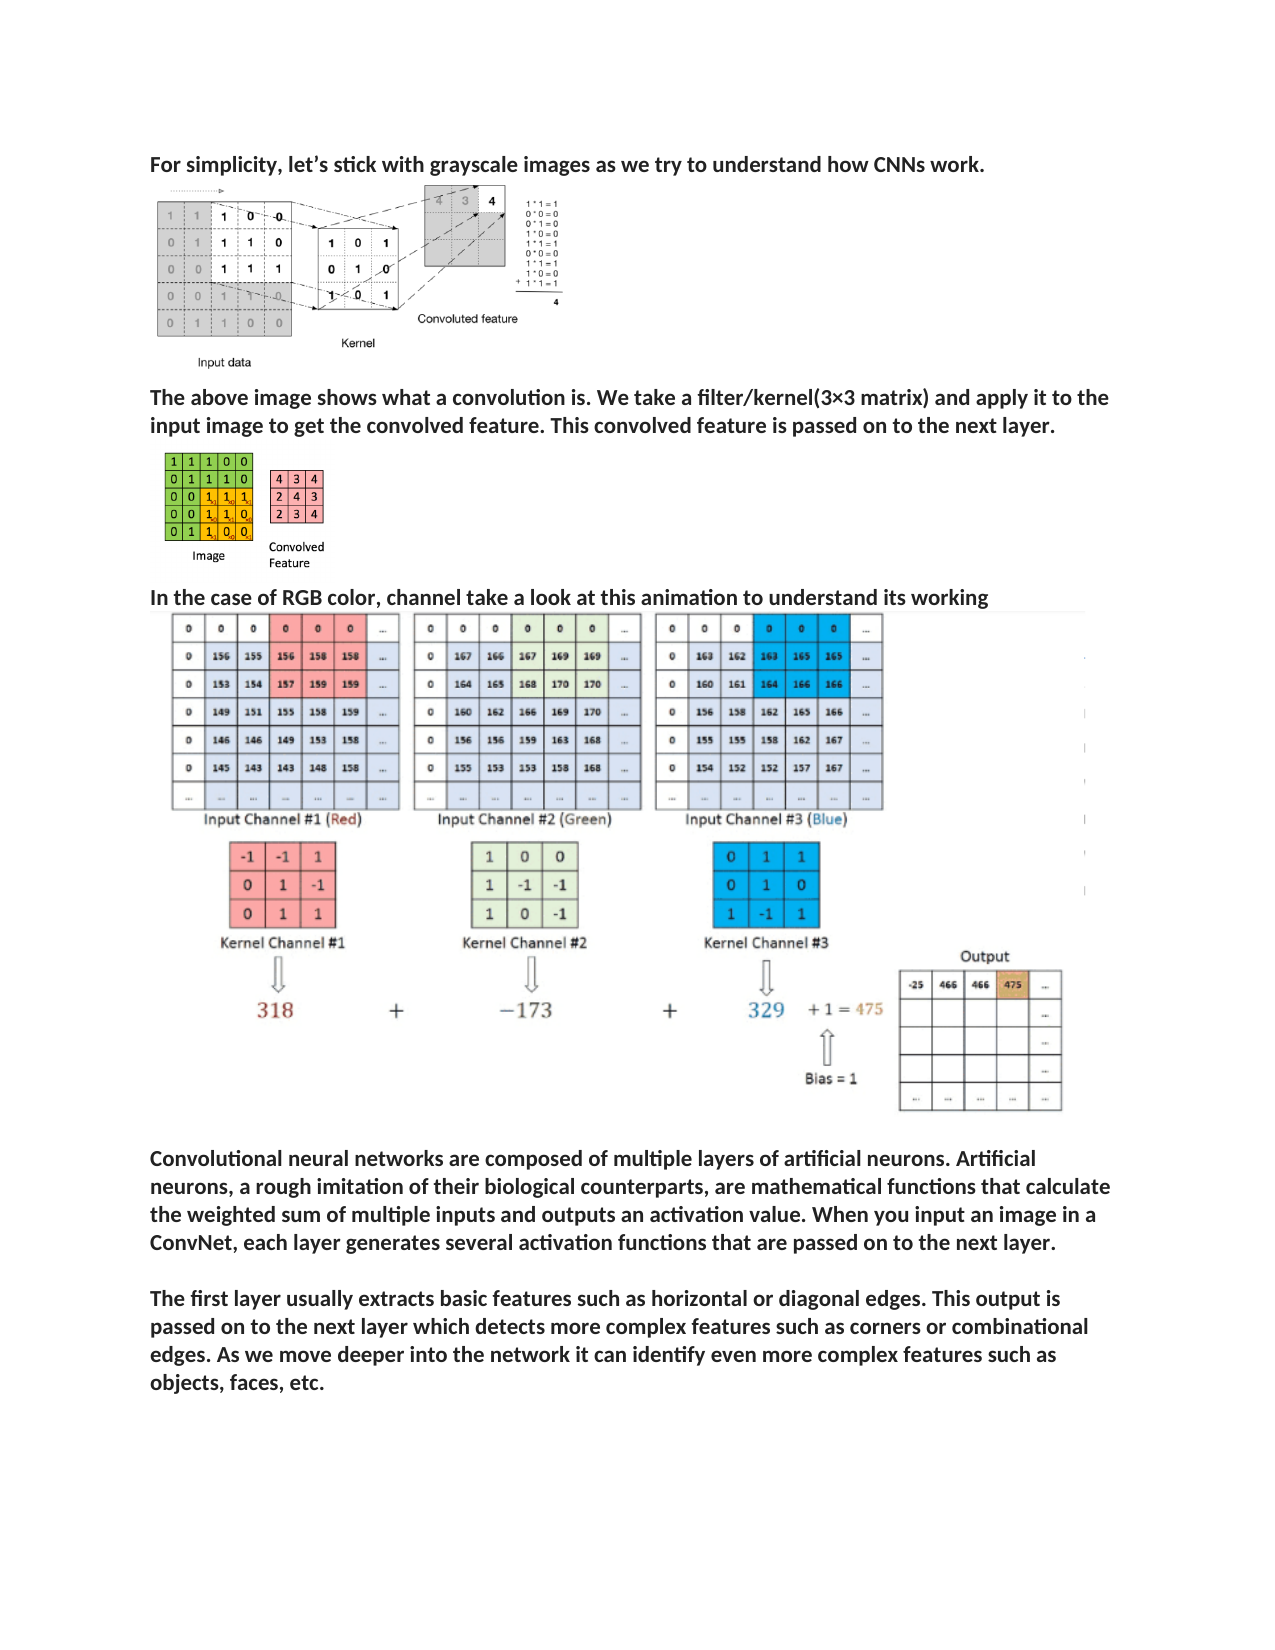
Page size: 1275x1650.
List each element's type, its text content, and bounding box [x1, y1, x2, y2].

subtitle In the case of RGB color, channel take a look at this animation to understand its working [150, 583, 1125, 611]
subtitle The first layer usually extracts basic features such as horizontal or diagonal edges. This output is passed on to the next layer which detects more complex features such as corners or combinational edges. As we move deeper into the network it can identify even more complex features such as objects, faces, etc. [150, 1284, 1125, 1396]
subtitle The above image shows what a convolution is. We take a filter/kernel(3×3 matrix) and apply it to the input image to get the convolved feature. This convolved feature is passed on to the next layer. [150, 383, 1125, 439]
picture [150, 439, 335, 583]
picture [150, 611, 1085, 1144]
subtitle For simplicity, let’s stick with grayscale images as we try to understand how CNNs work. [150, 150, 1125, 178]
picture [150, 178, 568, 384]
subtitle Convolutional neural networks are composed of multiple layers of artificial neurons. Artificial neurons, a rough imitation of their biological counterparts, are mathematical functions that calculate the weighted sum of multiple inputs and outputs an activation value. When you input an image in a ConvNet, each layer generates several activation functions that are passed on to the next layer. [150, 1144, 1125, 1256]
